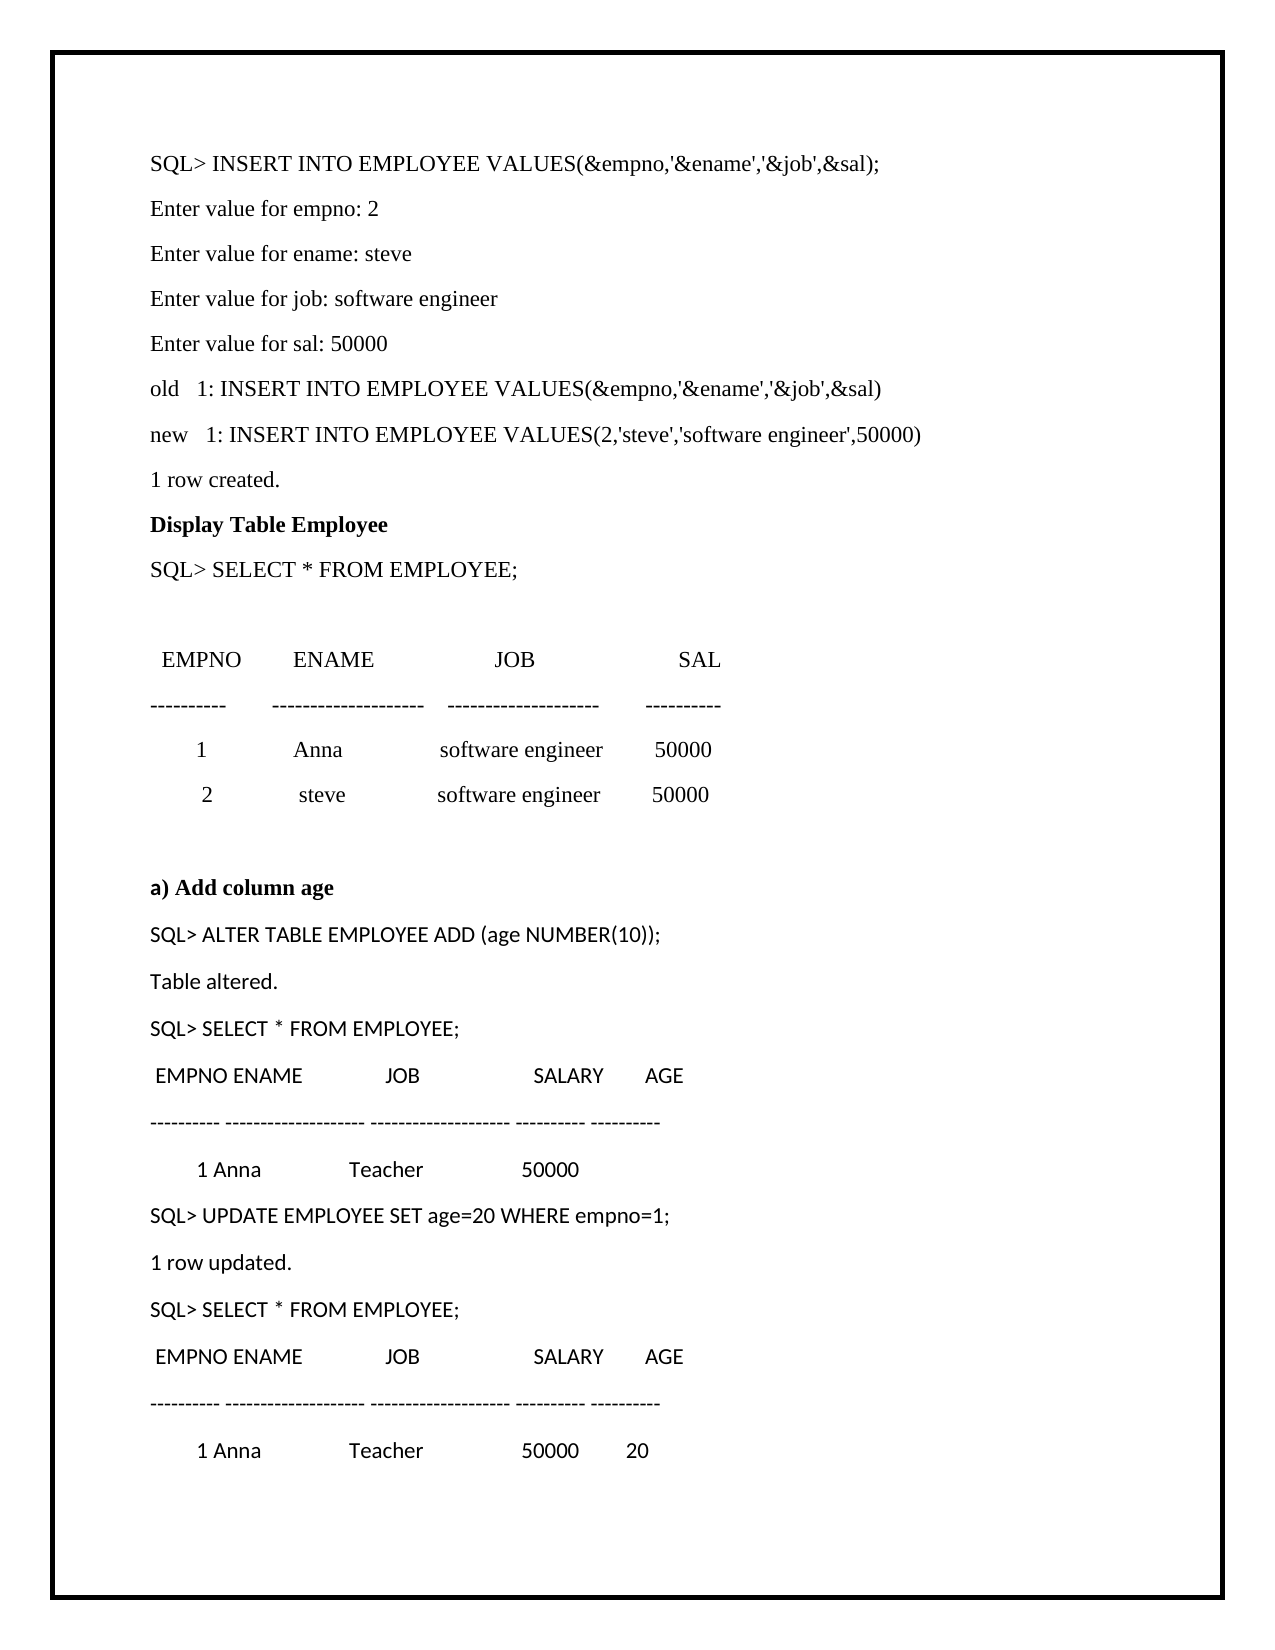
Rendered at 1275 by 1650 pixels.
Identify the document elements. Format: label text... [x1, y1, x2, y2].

text a) Add column age [150, 873, 1125, 901]
text SQL> SELECT * FROM EMPLOYEE; [150, 556, 1125, 582]
text ---------- -------------------- -------------------- ---------- ---------- [150, 1389, 1125, 1417]
text 2 steve software engineer 50000 [150, 781, 1125, 808]
text old 1: INSERT INTO EMPLOYEE VALUES(&empno,'&ename','&job',&sal) [150, 376, 1125, 402]
text Enter value for sal: 50000 [150, 330, 1125, 357]
text new 1: INSERT INTO EMPLOYEE VALUES(2,'steve','software engineer',50000) [150, 421, 1125, 447]
text SQL> UPDATE EMPLOYEE SET age=20 WHERE empno=1; [150, 1202, 1125, 1229]
text SQL> SELECT * FROM EMPLOYEE; [150, 1014, 1125, 1042]
text SQL> SELECT * FROM EMPLOYEE; [150, 1295, 1125, 1323]
text EMPNO ENAME JOB SALARY AGE [150, 1342, 1125, 1370]
text Enter value for job: software engineer [150, 285, 1125, 312]
text 1 Anna software engineer 50000 [150, 736, 1125, 763]
text ---------- -------------------- -------------------- ---------- ---------- [150, 1108, 1125, 1136]
text 1 row created. [150, 466, 1125, 492]
text 1 row updated. [150, 1248, 1125, 1276]
text ---------- -------------------- -------------------- ---------- [150, 691, 1125, 718]
text Enter value for ename: steve [150, 240, 1125, 267]
text Display Table Employee [150, 511, 1125, 537]
text Table altered. [150, 967, 1125, 995]
text SQL> INSERT INTO EMPLOYEE VALUES(&empno,'&ename','&job',&sal); [150, 150, 1125, 176]
text EMPNO ENAME JOB SAL [150, 646, 1125, 672]
text Enter value for empno: 2 [150, 195, 1125, 221]
text 1 Anna Teacher 50000 [150, 1155, 1125, 1183]
text EMPNO ENAME JOB SALARY AGE [150, 1061, 1125, 1089]
text 1 Anna Teacher 50000 20 [150, 1436, 1125, 1464]
text SQL> ALTER TABLE EMPLOYEE ADD (age NUMBER(10)); [150, 920, 1125, 948]
